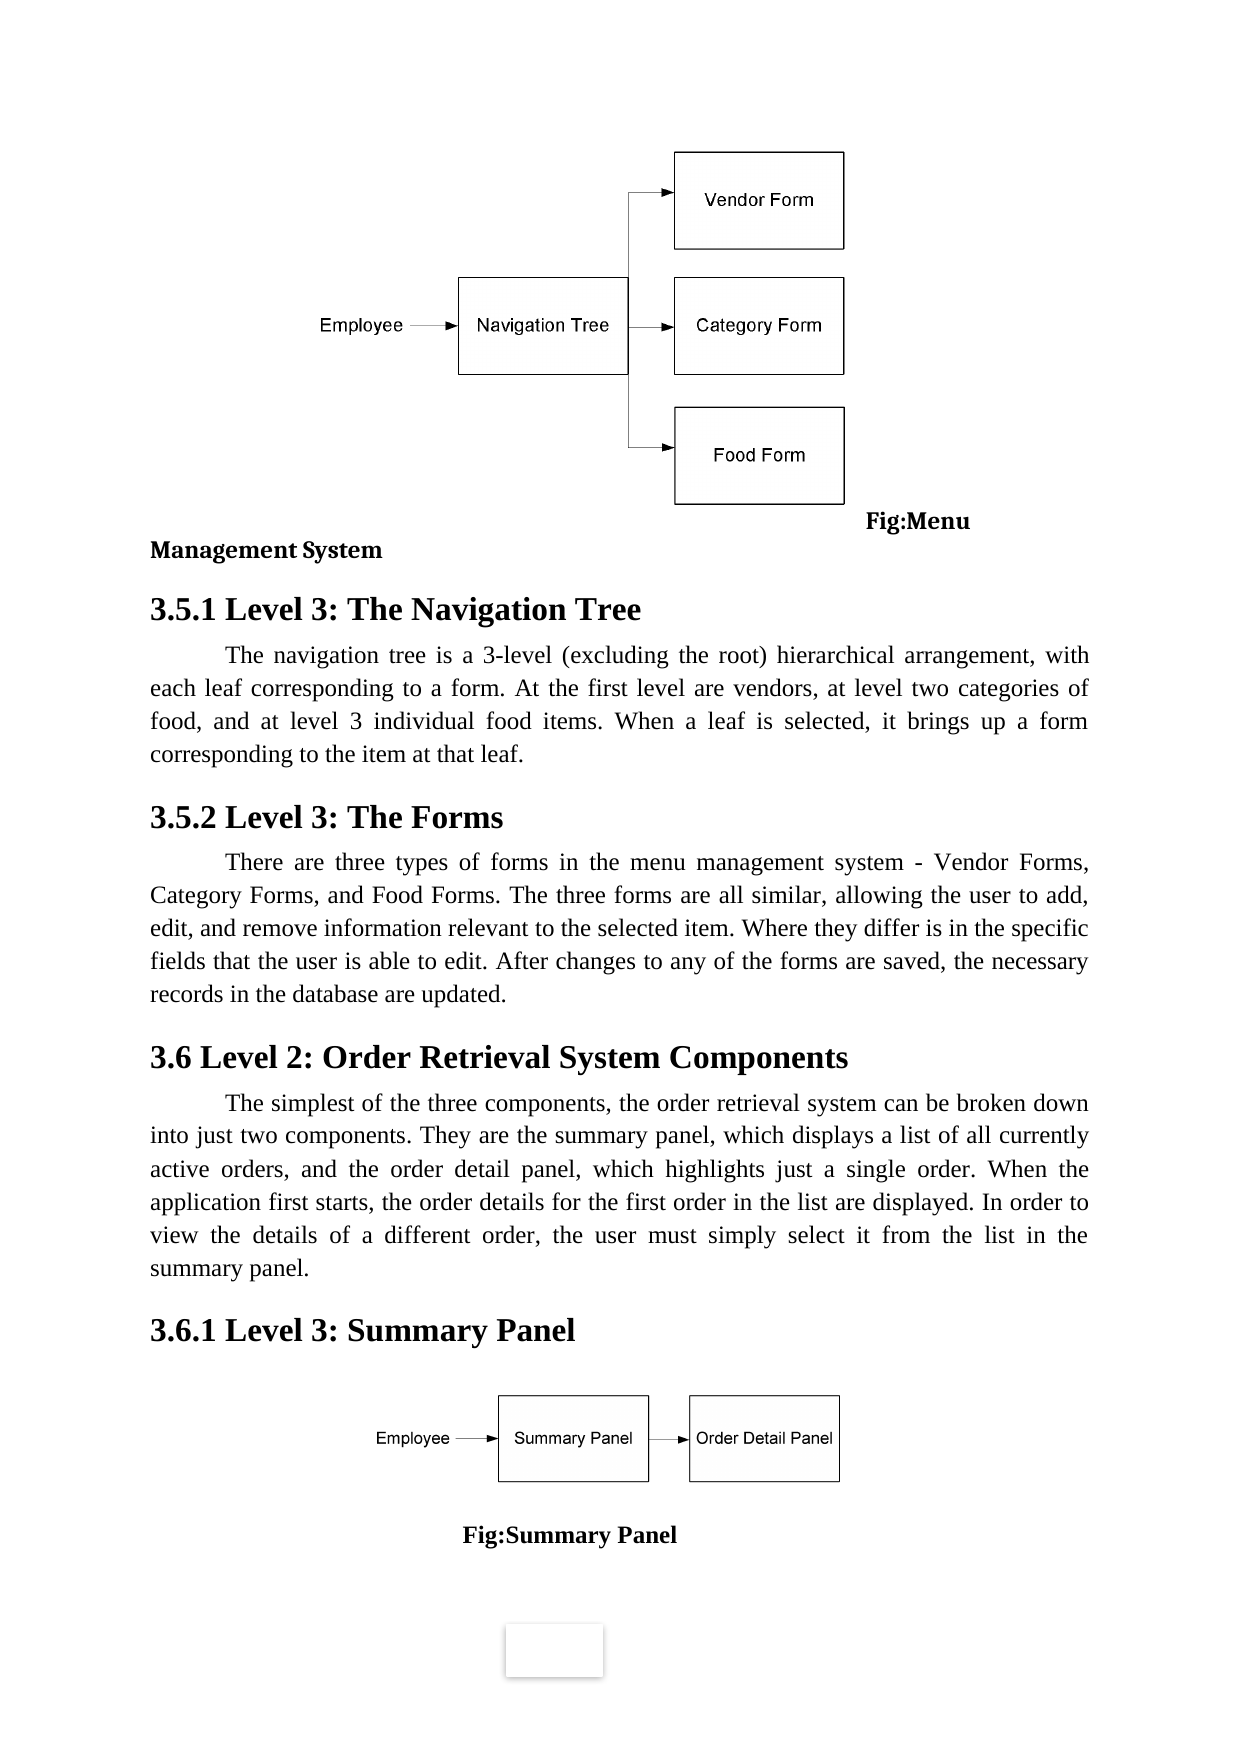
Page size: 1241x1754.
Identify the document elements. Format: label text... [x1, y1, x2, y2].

picture [354, 1393, 842, 1484]
text There are three types of forms in the menu management system - Vendor Forms, Category Forms, and Food Forms. The three forms are all similar, allowing the user to add, edit, and remove information relevant to the selected item. Where they differ is in the specific fields that the user is able to edit. After changes to any of the forms are saved, the necessary records in the database are updated. [150, 847, 1090, 1008]
subtitle 3.5.1 Level 3: The Navigation Tree [150, 589, 1090, 628]
text The navigation tree is a 3-level (excluding the root) hierarchical arrangement, with each leaf corresponding to a form. At the first level are vendors, at level two categories of food, and at level 3 individual food items. When a leaf is selected, it brings up a form corresponding to the item at that leaf. [150, 640, 1090, 768]
text The simplest of the three components, the order retrieval system can be broken down into just two components. They are the summary panel, which displays a list of all currently active orders, and the order detail panel, which highlights just a single order. When the application first starts, the order details for the first order in the list are displayed. In order to view the details of a different order, the user must simply select it from the list in the summary panel. [150, 1088, 1090, 1281]
text Fig:Menu Management System [150, 507, 1090, 564]
subtitle 3.5.2 Level 3: The Forms [150, 797, 1090, 835]
subtitle 3.6.1 Level 3: Summary Panel [150, 1311, 1090, 1349]
subtitle 3.6 Level 2: Order Retrieval System Components [150, 1037, 1090, 1076]
text Fig:Summary Panel [150, 1520, 1090, 1549]
picture [295, 150, 847, 507]
